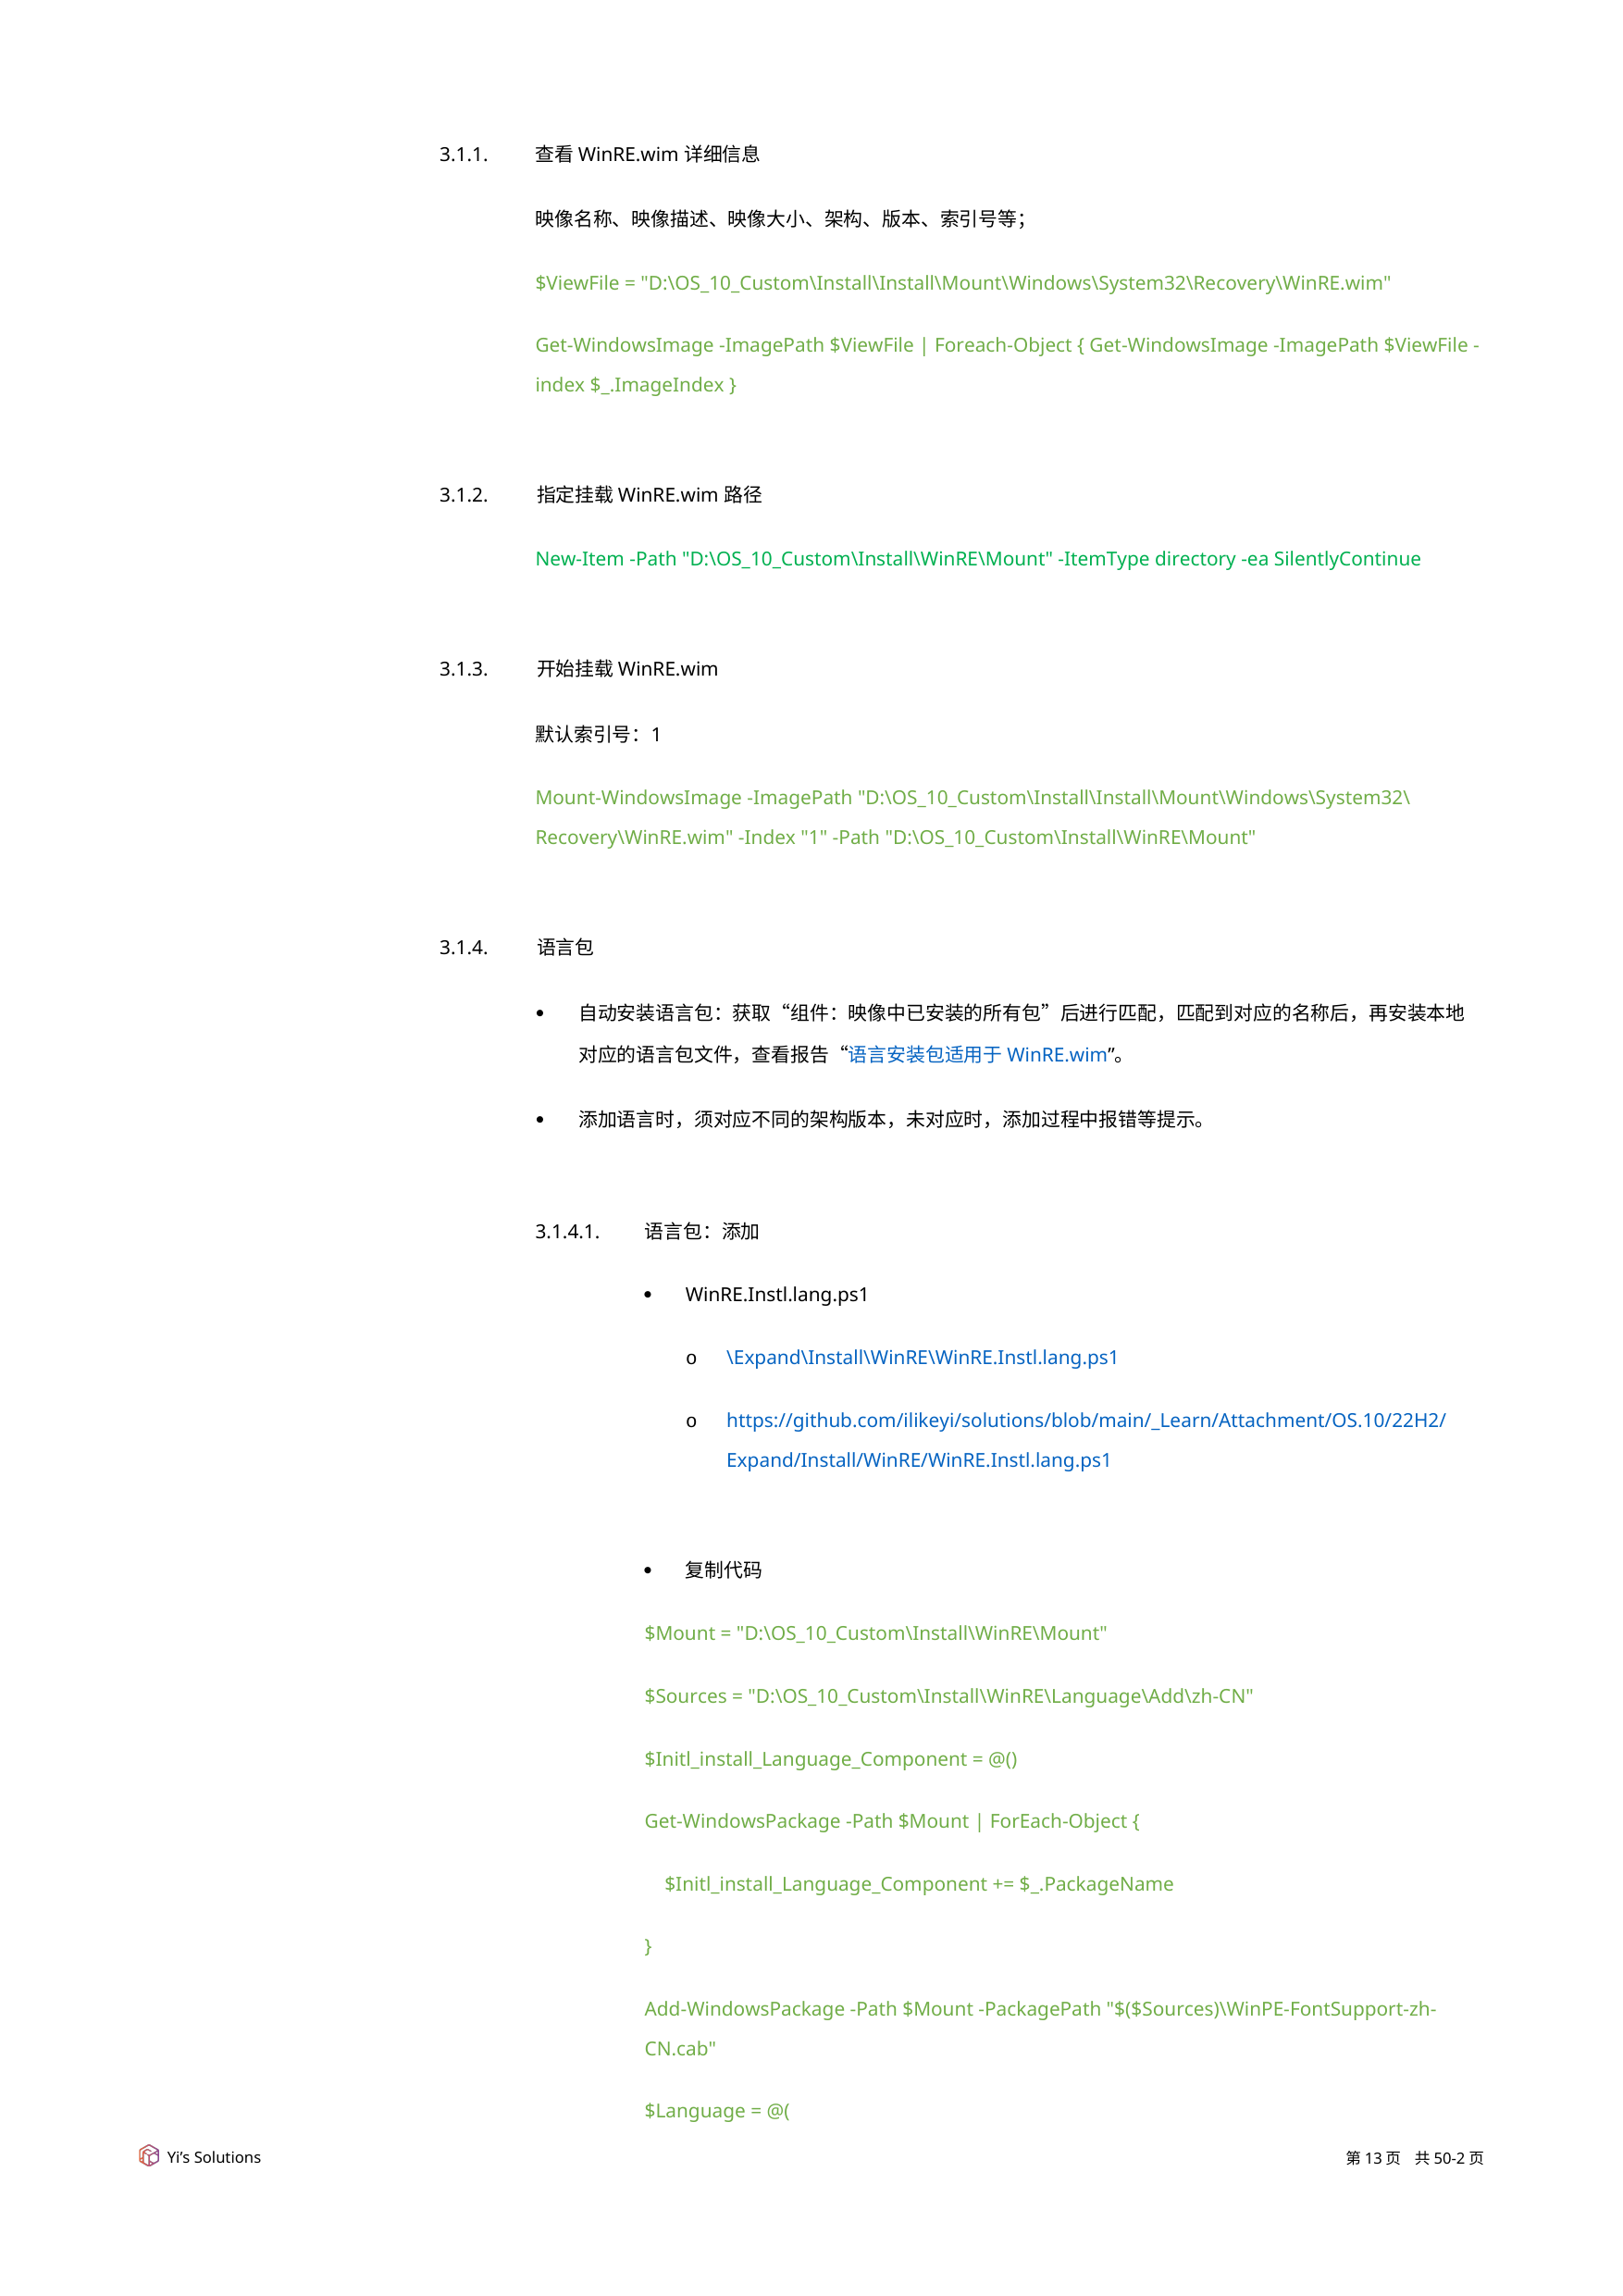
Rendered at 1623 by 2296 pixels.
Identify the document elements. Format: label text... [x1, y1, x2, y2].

subtitle 查看 WinRE.wim 详细信息 [440, 139, 1484, 167]
subtitle 指定挂载 WinRE.wim 路径 [440, 479, 1484, 508]
text 默认索引号：1 [535, 719, 1484, 747]
subtitle 语言包 [440, 933, 1484, 961]
text 映像名称、映像描述、映像大小、架构、版本、索引号等； [535, 204, 1484, 232]
text } [644, 1932, 1484, 1959]
text Mount-WindowsImage -ImagePath "D:\OS_10_Custom\Install\Install\Mount\Windows\System32\Recovery\WinRE.wim" -Index "1" -Path "D:\OS_10_Custom\Install\WinRE\Mount" [535, 784, 1484, 850]
text $Initl_install_Language_Component = @() [644, 1745, 1484, 1771]
text Get-WindowsPackage -Path $Mount | ForEach-Object { [644, 1807, 1484, 1834]
list New-Item -Path "D:\OS_10_Custom\Install\WinRE\Mount" -ItemType directory -ea SilentlyContinue [535, 545, 1484, 571]
subtitle 语言包：添加 [535, 1216, 1484, 1244]
subtitle 开始挂载 WinRE.wim [440, 654, 1484, 682]
text $Sources = "D:\OS_10_Custom\Install\WinRE\Language\Add\zh-CN" [644, 1682, 1484, 1709]
text $Initl_install_Language_Component += $_.PackageName [644, 1870, 1484, 1896]
list 复制代码 [644, 1555, 1484, 1582]
text Add-WindowsPackage -Path $Mount -PackagePath "$($Sources)\WinPE-FontSupport-zh-CN.cab" [644, 1995, 1484, 2061]
list https://github.com/ilikeyi/solutions/blob/main/_Learn/Attachment/OS.10/22H2/Expand/Install/WinRE/WinRE.Instl.lang.ps1 [686, 1407, 1484, 1472]
list 自动安装语言包：获取“组件：映像中已安装的所有包”后进行匹配，匹配到对应的名称后，再安装本地对应的语言包文件，查看报告“语言安装包适用于 WinRE.wim”。 [537, 998, 1484, 1068]
text $Language = @( [644, 2097, 1484, 2124]
text Get-WindowsImage -ImagePath $ViewFile | Foreach-Object { Get-WindowsImage -ImagePath $ViewFile -index $_.ImageIndex } [535, 331, 1484, 397]
text $ViewFile = "D:\OS_10_Custom\Install\Install\Mount\Windows\System32\Recovery\WinRE.wim" [535, 269, 1484, 295]
list \Expand\Install\WinRE\WinRE.Instl.lang.ps1 [686, 1344, 1484, 1371]
list 添加语言时，须对应不同的架构版本，未对应时，添加过程中报错等提示。 [537, 1105, 1484, 1133]
text $Mount = "D:\OS_10_Custom\Install\WinRE\Mount" [644, 1620, 1484, 1646]
picture [139, 2144, 159, 2166]
list WinRE.Instl.lang.ps1 [644, 1281, 1484, 1308]
